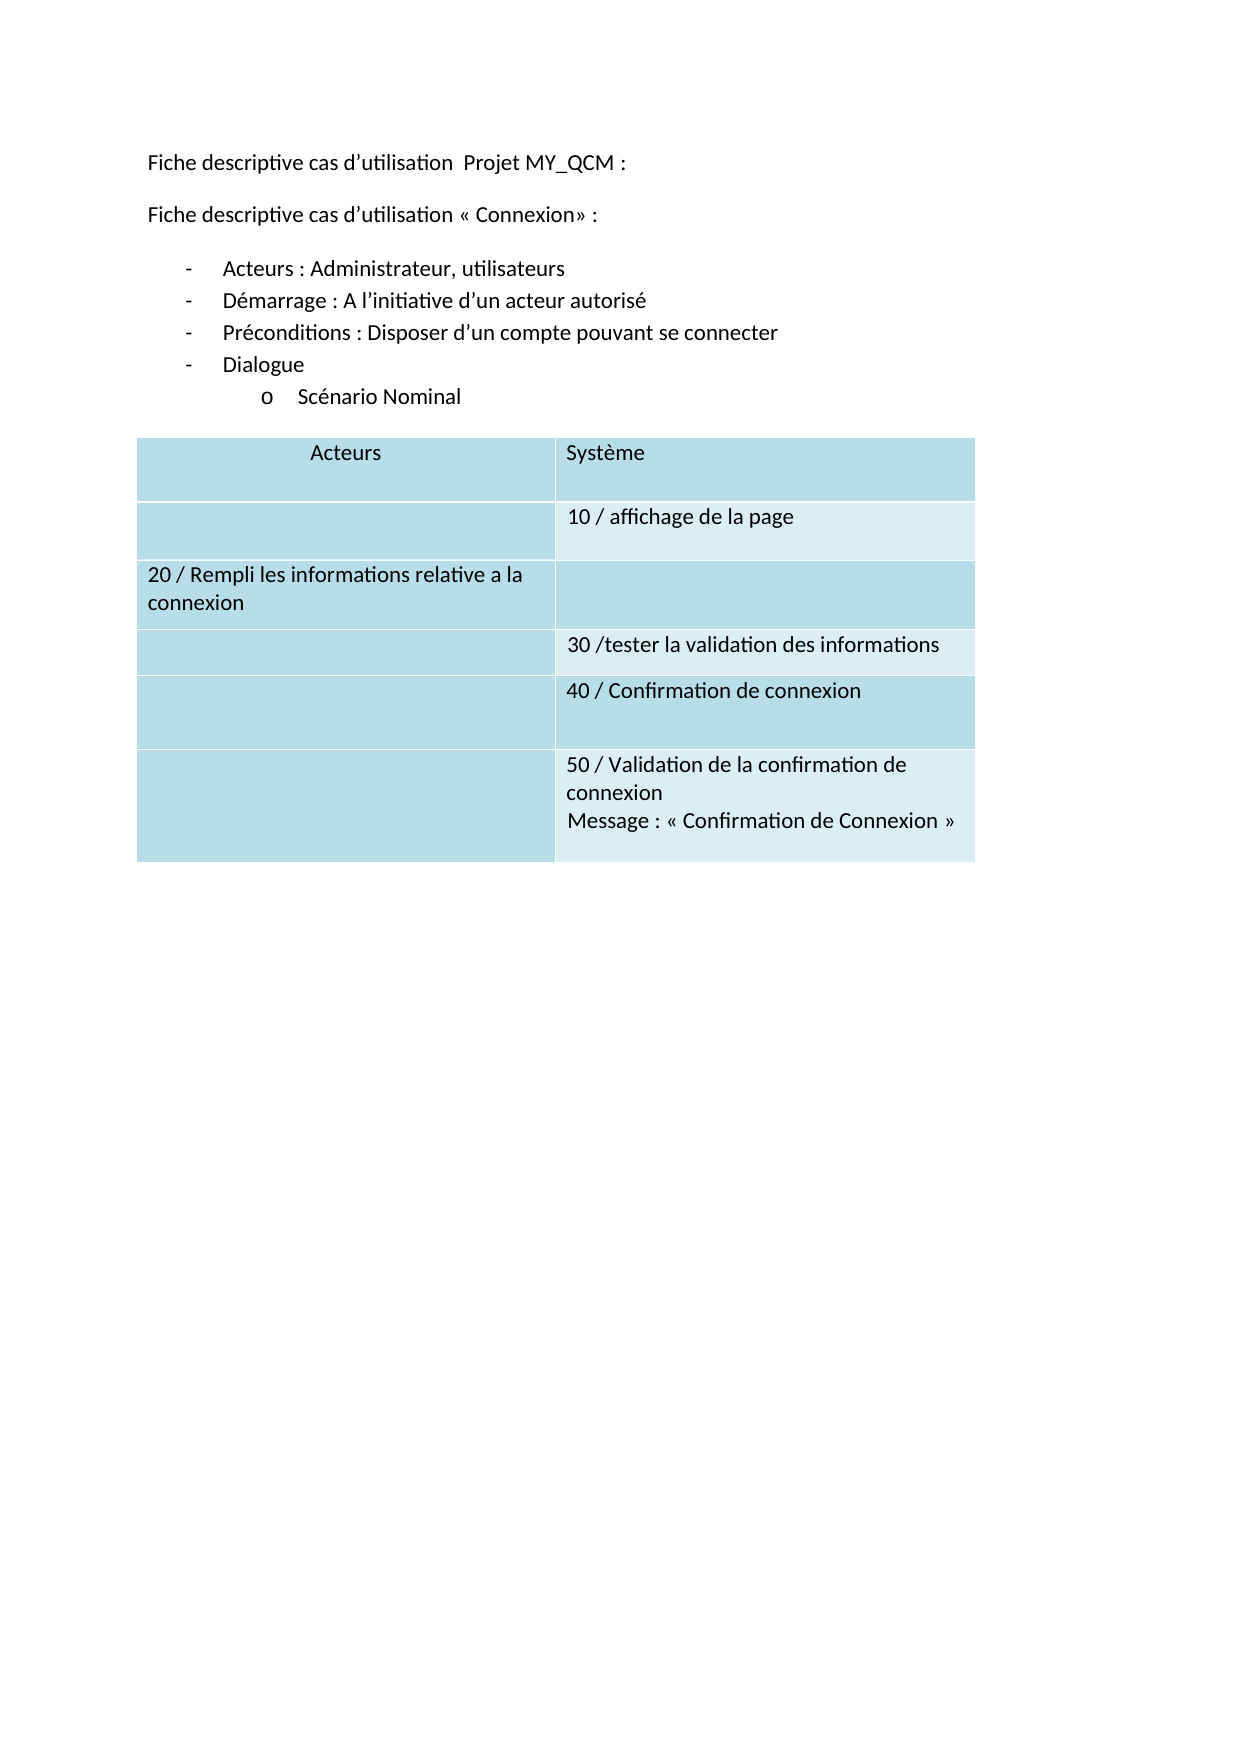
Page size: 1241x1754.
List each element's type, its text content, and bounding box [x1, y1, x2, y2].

table_cell 20 / Rempli les informations relative a la connexion [137, 561, 555, 629]
table_cell [556, 561, 975, 629]
table_header Système [556, 438, 975, 501]
text Fiche descriptive cas d’utilisation Projet MY_QCM : [148, 148, 1093, 176]
table_cell [137, 676, 555, 749]
table_cell 30 /tester la validation des informations [556, 630, 975, 675]
text Fiche descriptive cas d’utilisation « Connexion» : [148, 201, 1093, 229]
table_cell [137, 503, 555, 559]
table_cell [137, 750, 555, 862]
list Dialogue [185, 350, 1093, 378]
list Acteurs : Administrateur, utilisateurs [185, 254, 1093, 282]
table_cell 40 / Confirmation de connexion [556, 676, 975, 749]
table_cell [137, 630, 555, 675]
list Préconditions : Disposer d’un compte pouvant se connecter [185, 318, 1093, 346]
list Scénario Nominal [260, 382, 1093, 412]
table_cell 10 / affichage de la page [556, 503, 975, 559]
list Démarrage : A l’initiative d’un acteur autorisé [185, 286, 1093, 314]
table_cell 50 / Validation de la confirmation de connexion Message : « Confirmation de Connexion » [556, 750, 975, 862]
table_header Acteurs [137, 438, 555, 501]
